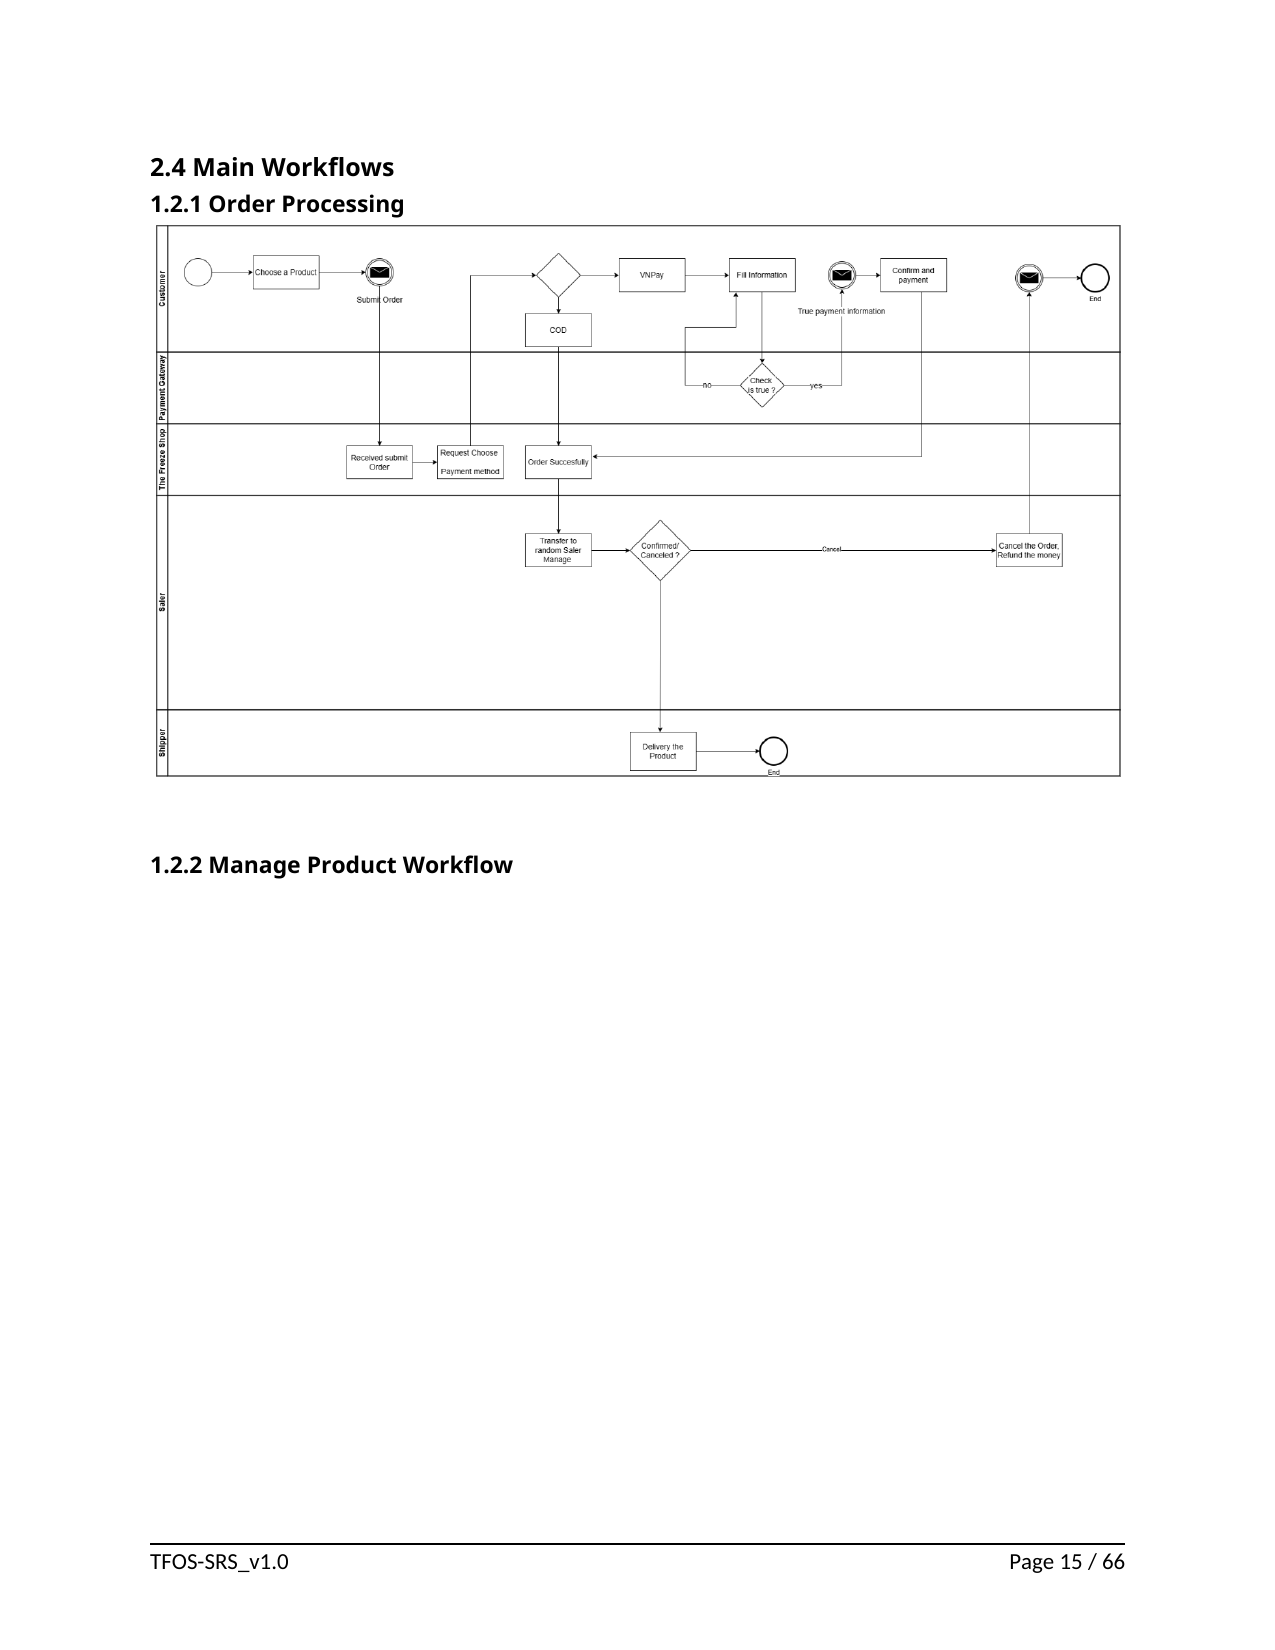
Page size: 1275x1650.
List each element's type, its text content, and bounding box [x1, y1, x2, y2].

subtitle 2.4 Main Workflows [150, 150, 1125, 184]
subtitle 1.2.2 Manage Product Workflow [150, 849, 1125, 880]
subtitle 1.2.1 Order Processing [150, 188, 1125, 219]
picture [150, 219, 1125, 782]
